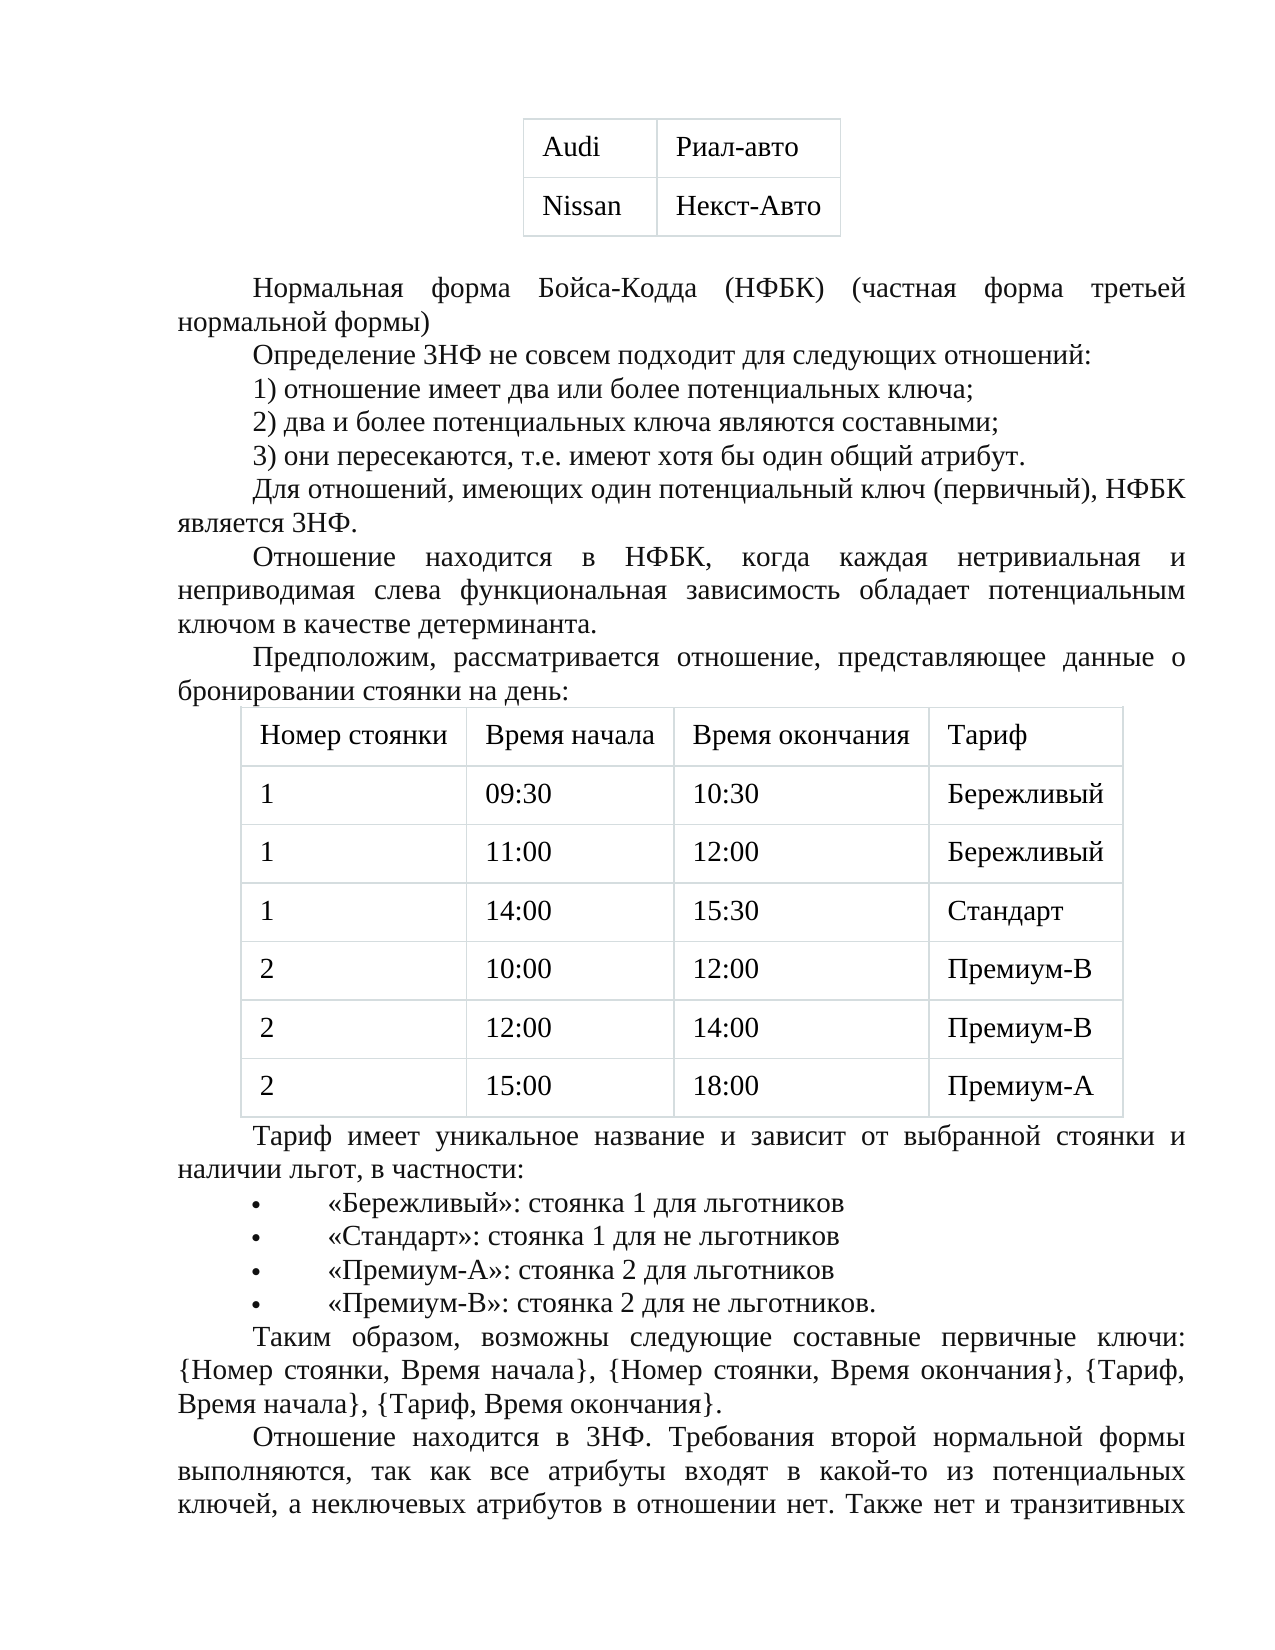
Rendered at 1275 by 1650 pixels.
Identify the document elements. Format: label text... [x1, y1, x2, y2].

table_cell 15:30 [675, 884, 928, 941]
text Предположим, рассматривается отношение, представляющее данные о бронировании стоянки на день: [177, 639, 1186, 706]
table_cell Бережливый [930, 825, 1122, 882]
table_cell Стандарт [930, 884, 1122, 941]
text 2) два и более потенциальных ключа являются составными; [177, 404, 1186, 438]
text Определение 3НФ не совсем подходит для следующих отношений: [177, 337, 1186, 371]
table_cell Риал-авто [658, 120, 840, 177]
table_cell 10:30 [675, 767, 928, 823]
table_cell 12:00 [467, 1001, 673, 1058]
text Для отношений, имеющих один потенциальный ключ (первичный), НФБК является 3НФ. [177, 472, 1186, 539]
table_cell 15:00 [467, 1059, 673, 1116]
text Тариф имеет уникальное название и зависит от выбранной стоянки и наличии льгот, в частности: [177, 1118, 1186, 1185]
text Отношение находится в НФБК, когда каждая нетривиальная и неприводимая слева функциональная зависимость обладает потенциальным ключом в качестве детерминанта. [177, 539, 1186, 639]
table_cell 18:00 [675, 1059, 928, 1116]
list «Бережливый»: стоянка 1 для льготников [177, 1185, 1186, 1218]
table_cell 14:00 [675, 1001, 928, 1058]
text Нормальная форма Бойса-Кодда (НФБК) (частная форма третьей нормальной формы) [177, 270, 1186, 337]
table_cell 2 [242, 1059, 466, 1116]
table_cell 12:00 [675, 825, 928, 882]
table_cell Некст-Авто [658, 178, 840, 235]
table_cell 14:00 [467, 884, 673, 941]
text 3) они пересекаются, т.е. имеют хотя бы один общий атрибут. [177, 438, 1186, 472]
table_cell 1 [242, 884, 466, 941]
list «Премиум-А»: стоянка 2 для льготников [177, 1252, 1186, 1285]
list «Стандарт»: стоянка 1 для не льготников [177, 1218, 1186, 1252]
table_cell Премиум-А [930, 1059, 1122, 1116]
table_header Время окончания [675, 708, 928, 765]
table_cell Премиум-В [930, 942, 1122, 999]
table_header Время начала [467, 708, 673, 765]
table_cell 2 [242, 1001, 466, 1058]
table_cell Nissan [524, 178, 656, 235]
table_cell Audi [524, 120, 656, 177]
table_cell 1 [242, 767, 466, 823]
table_cell 2 [242, 942, 466, 999]
table_header Номер стоянки [242, 708, 466, 765]
text Таким образом, возможны следующие составные первичные ключи: {Номер стоянки, Время начала}, {Номер стоянки, Время окончания}, {Тариф, Время начала}, {Тариф, Время окончания}. [177, 1319, 1186, 1419]
table_cell Бережливый [930, 767, 1122, 823]
table_cell 1 [242, 825, 466, 882]
table_cell 12:00 [675, 942, 928, 999]
table_cell Премиум-В [930, 1001, 1122, 1058]
table_header Тариф [930, 708, 1122, 765]
table_cell 09:30 [467, 767, 673, 823]
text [177, 1419, 1186, 1520]
text 1) отношение имеет два или более потенциальных ключа; [177, 371, 1186, 404]
table_cell 10:00 [467, 942, 673, 999]
list «Премиум-B»: стоянка 2 для не льготников. [177, 1285, 1186, 1319]
table_cell 11:00 [467, 825, 673, 882]
